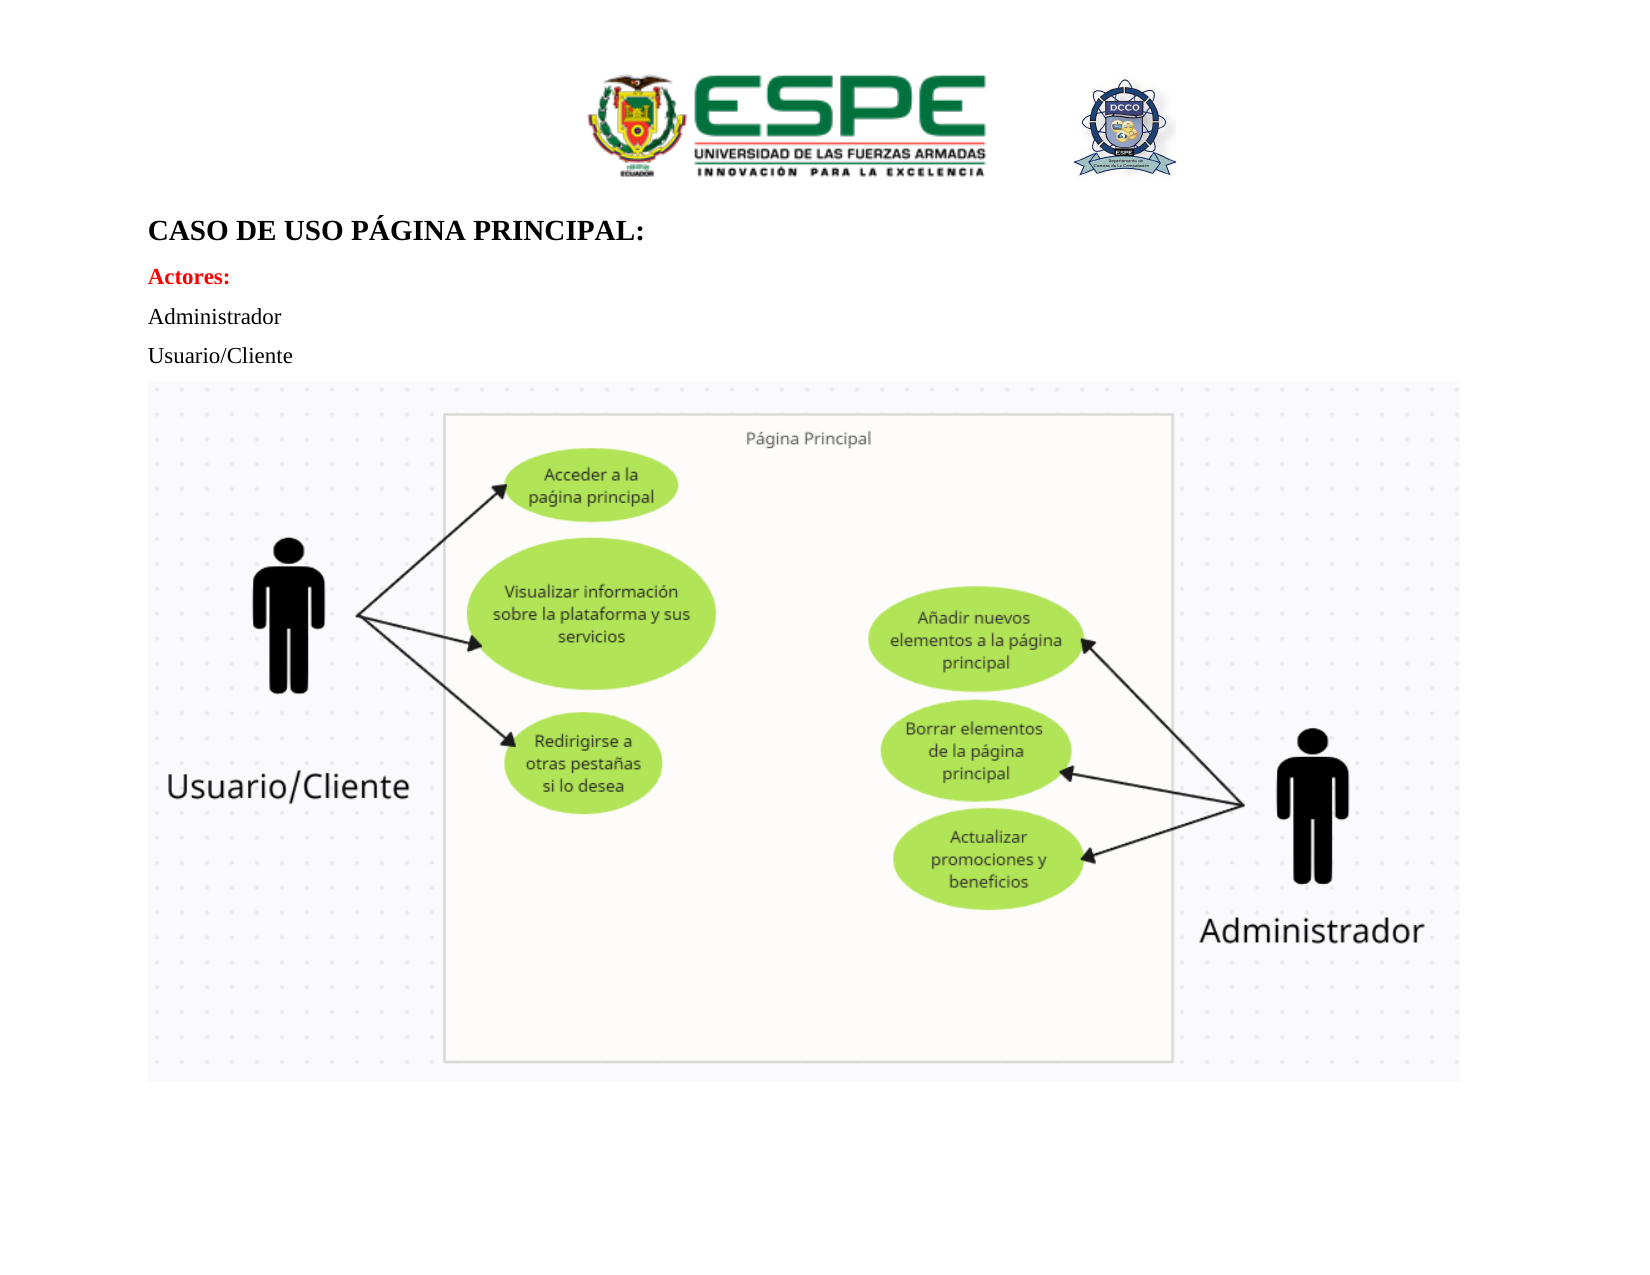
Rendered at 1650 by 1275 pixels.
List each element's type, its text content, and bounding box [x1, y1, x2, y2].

picture [586, 73, 991, 180]
picture [1073, 76, 1177, 180]
text Administrador [148, 303, 1502, 329]
text CASO DE USO PÁGINA PRINCIPAL: [148, 213, 1502, 246]
text Usuario/Cliente [148, 342, 1502, 368]
picture [147, 381, 1461, 1082]
text Actores: [148, 263, 1502, 289]
